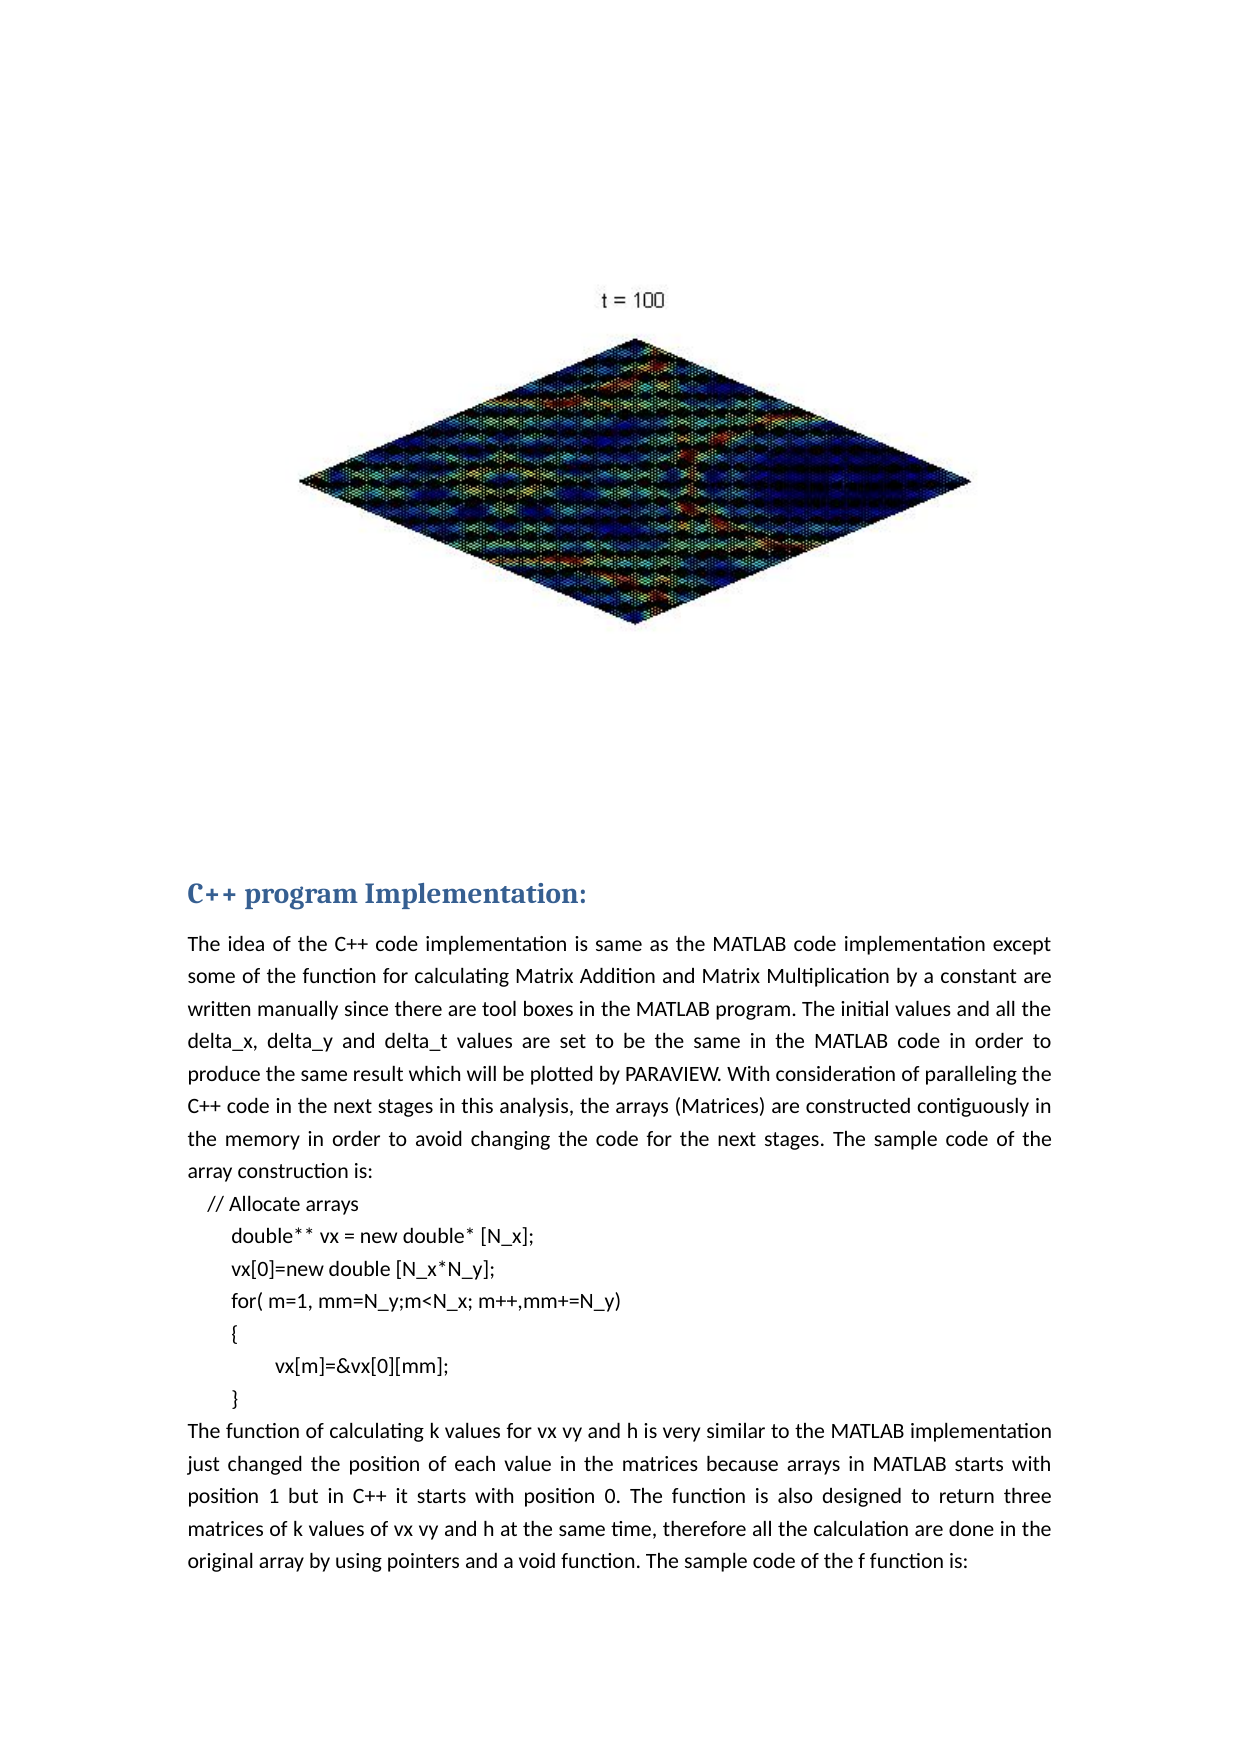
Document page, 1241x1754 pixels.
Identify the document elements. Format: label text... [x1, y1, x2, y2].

text // Allocate arrays [187, 1187, 1053, 1219]
picture [187, 162, 1053, 811]
text The idea of the C++ code implementation is same as the MATLAB code implementation except some of the function for calculating Matrix Addition and Matrix Multiplication by a constant are written manually since there are tool boxes in the MATLAB program. The initial values and all the delta_x, delta_y and delta_t values are set to be the same in the MATLAB code in order to produce the same result which will be plotted by PARAVIEW. With consideration of paralleling the C++ code in the next stages in this analysis, the arrays (Matrices) are constructed contiguously in the memory in order to avoid changing the code for the next stages. The sample code of the array construction is: [187, 927, 1053, 1187]
text The function of calculating k values for vx vy and h is very similar to the MATLAB implementation just changed the position of each value in the matrices because arrays in MATLAB starts with position 1 but in C++ it starts with position 0. The function is also designed to return three matrices of k values of vx vy and h at the same time, therefore all the calculation are done in the original array by using pointers and a void function. The sample code of the f function is: [187, 1414, 1053, 1577]
text vx[0]=new double [N_x*N_y]; [187, 1252, 1053, 1284]
subtitle C++ program Implementation: [187, 862, 1053, 927]
text } [187, 1382, 1053, 1414]
text double** vx = new double* [N_x]; [187, 1219, 1053, 1252]
text vx[m]=&vx[0][mm]; [187, 1349, 1053, 1382]
text for( m=1, mm=N_y;m<N_x; m++,mm+=N_y) [187, 1284, 1053, 1317]
text { [187, 1317, 1053, 1349]
